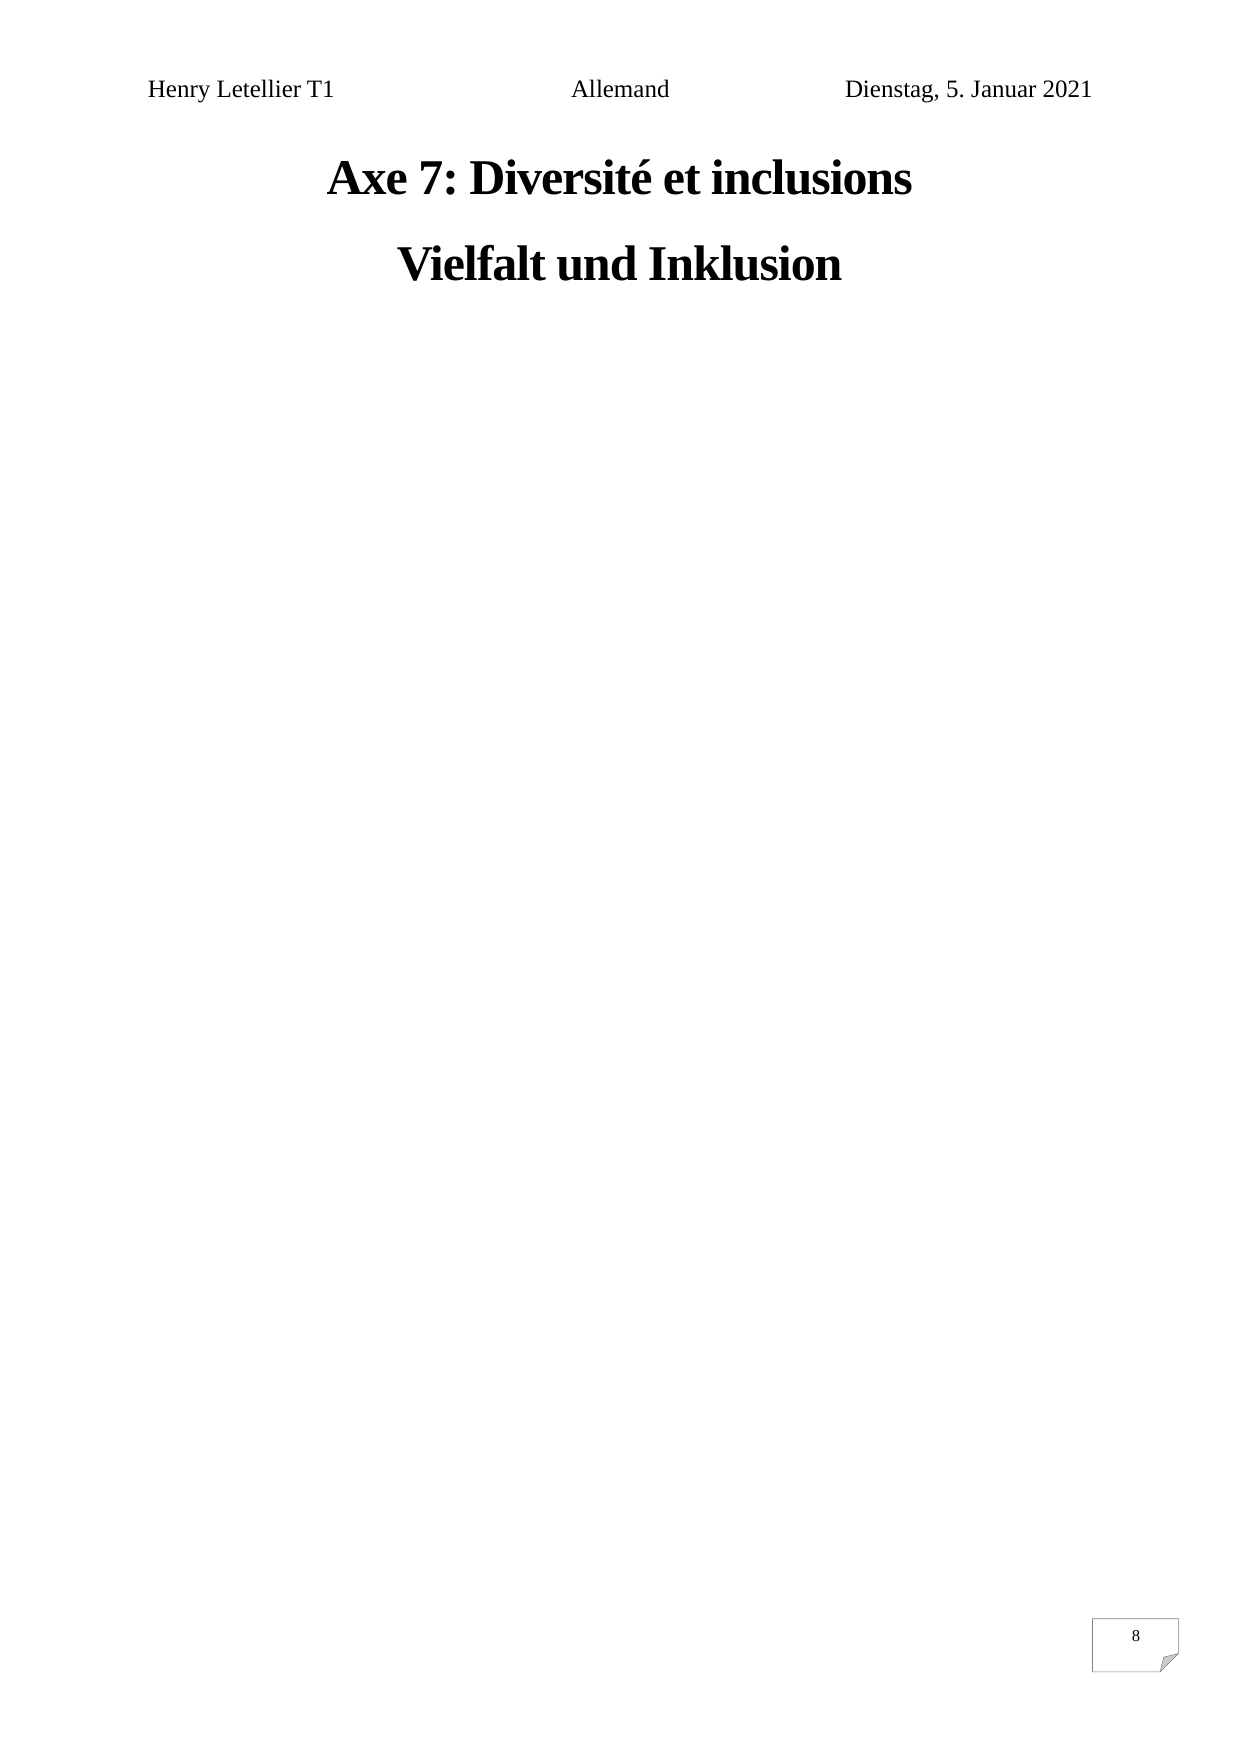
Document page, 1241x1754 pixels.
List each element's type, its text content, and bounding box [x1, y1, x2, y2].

title Axe 7: Diversité et inclusions [148, 148, 1093, 205]
title Vielfalt und Inklusion [148, 234, 1093, 291]
